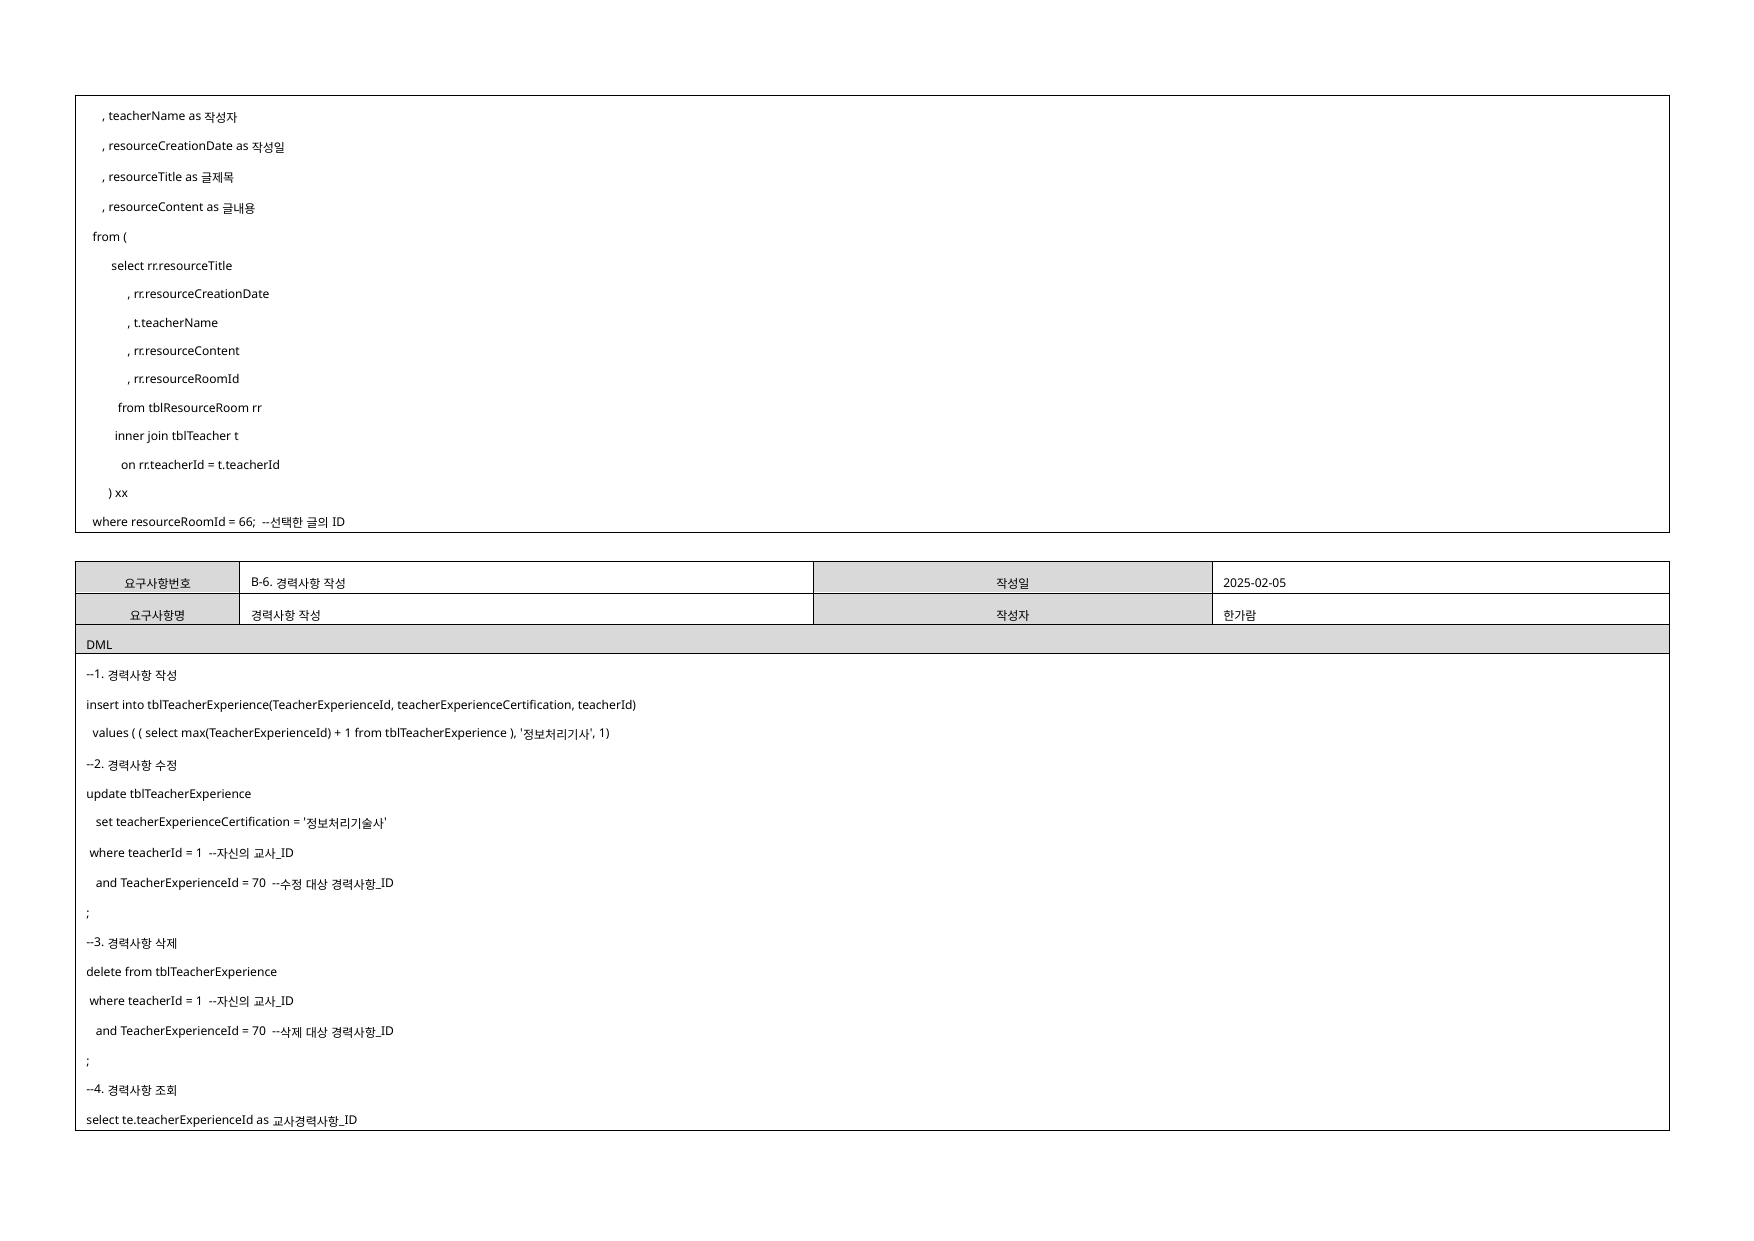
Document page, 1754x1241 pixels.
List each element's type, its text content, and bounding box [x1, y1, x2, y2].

table_cell 요구사항명 [76, 594, 239, 624]
table_header 요구사항번호 [76, 562, 239, 592]
table_header 작성일 [814, 562, 1212, 592]
table_cell 작성자 [814, 594, 1212, 624]
table_cell 한가람 [1213, 594, 1669, 624]
table_cell 경력사항 작성 [240, 594, 813, 624]
table_header B-6. 경력사항 작성 [240, 562, 813, 592]
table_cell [76, 654, 1669, 1130]
table_header 2025-02-05 [1213, 562, 1669, 592]
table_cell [76, 96, 1669, 532]
table_cell DML [76, 625, 1669, 653]
